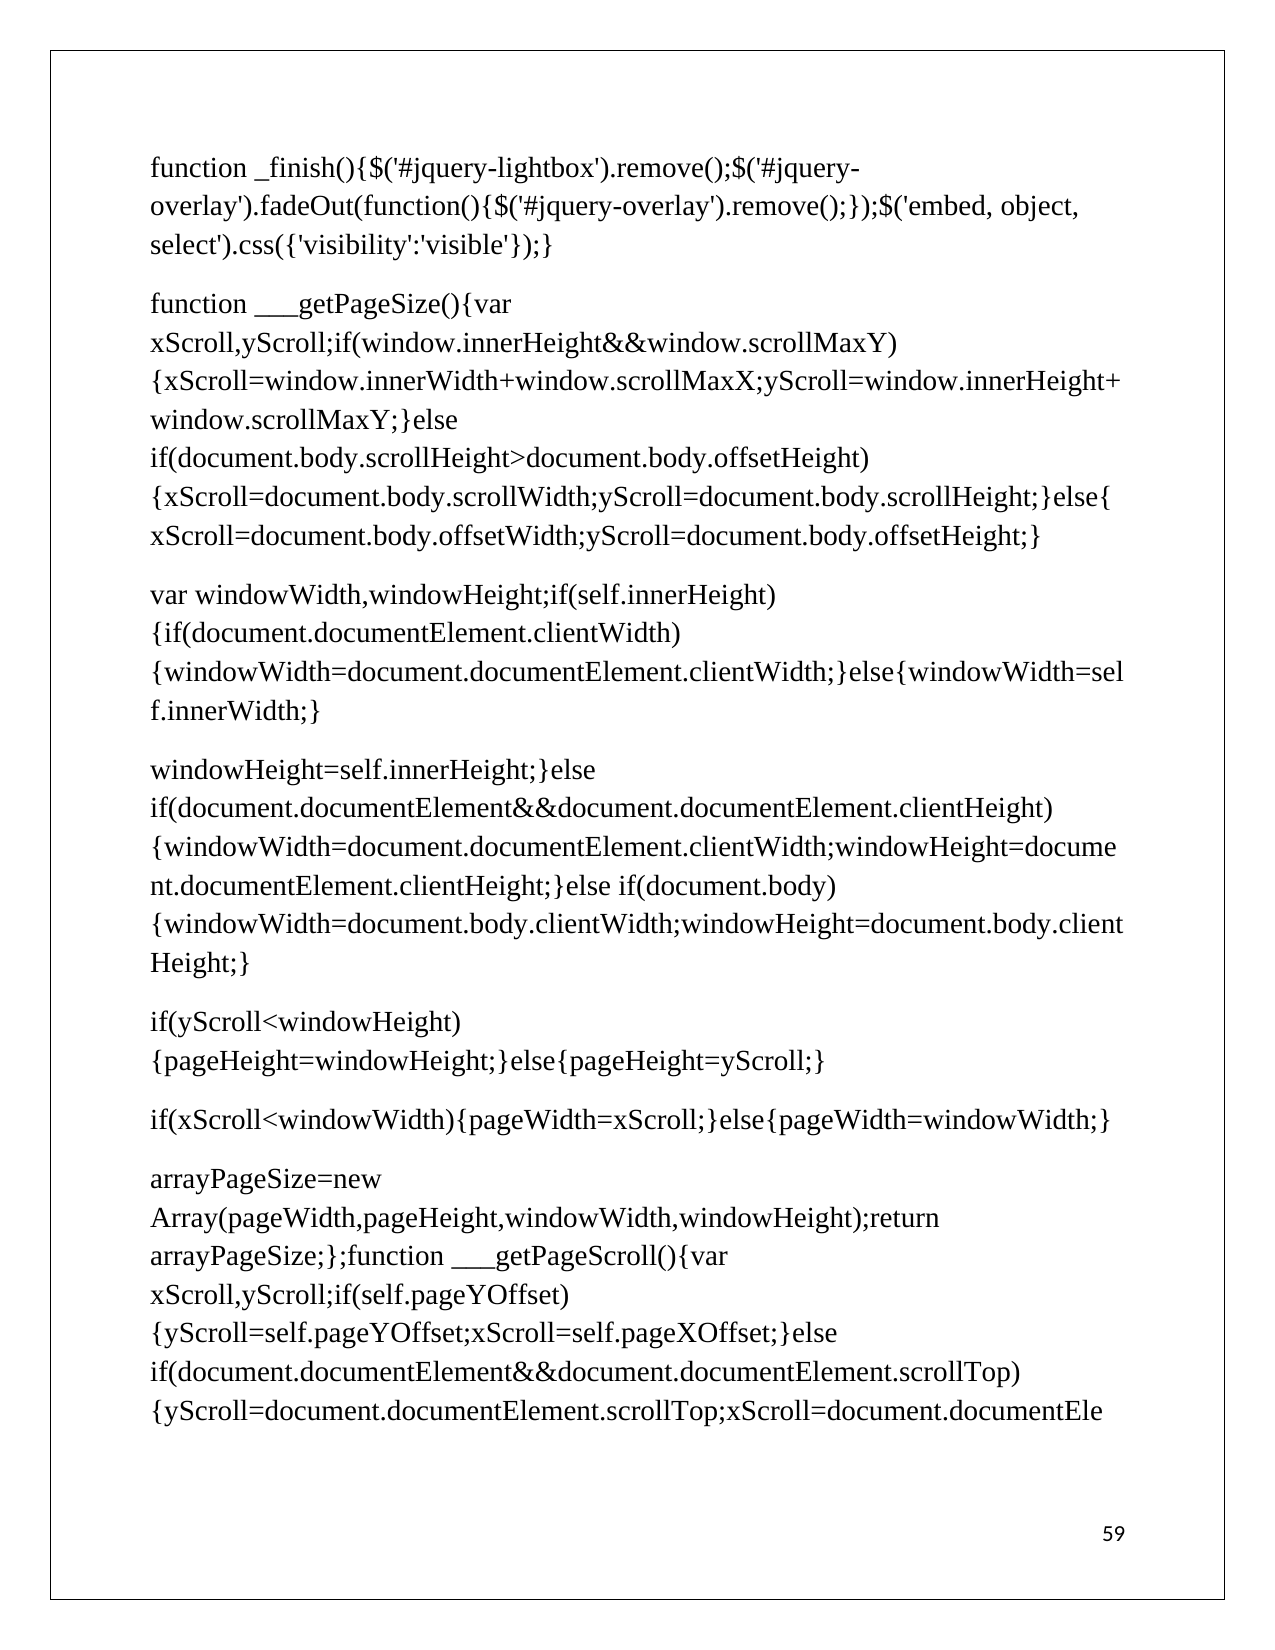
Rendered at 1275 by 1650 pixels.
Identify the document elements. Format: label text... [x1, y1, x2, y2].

text windowHeight=self.innerHeight;}else if(document.documentElement&&document.documentElement.clientHeight){windowWidth=document.documentElement.clientWidth;windowHeight=document.documentElement.clientHeight;}else if(document.body){windowWidth=document.body.clientWidth;windowHeight=document.body.clientHeight;} [150, 752, 1125, 978]
text if(xScroll<windowWidth){pageWidth=xScroll;}else{pageWidth=windowWidth;} [150, 1102, 1125, 1136]
text var windowWidth,windowHeight;if(self.innerHeight){if(document.documentElement.clientWidth){windowWidth=document.documentElement.clientWidth;}else{windowWidth=self.innerWidth;} [150, 577, 1125, 726]
text if(yScroll<windowHeight){pageHeight=windowHeight;}else{pageHeight=yScroll;} [150, 1004, 1125, 1076]
text function ___getPageSize(){var xScroll,yScroll;if(window.innerHeight&&window.scrollMaxY){xScroll=window.innerWidth+window.scrollMaxX;yScroll=window.innerHeight+window.scrollMaxY;}else if(document.body.scrollHeight>document.body.offsetHeight){xScroll=document.body.scrollWidth;yScroll=document.body.scrollHeight;}else{xScroll=document.body.offsetWidth;yScroll=document.body.offsetHeight;} [150, 286, 1125, 551]
text function _finish(){$('#jquery-lightbox').remove();$('#jquery-overlay').fadeOut(function(){$('#jquery-overlay').remove();});$('embed, object, select').css({'visibility':'visible'});} [150, 150, 1125, 261]
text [150, 1161, 1125, 1426]
